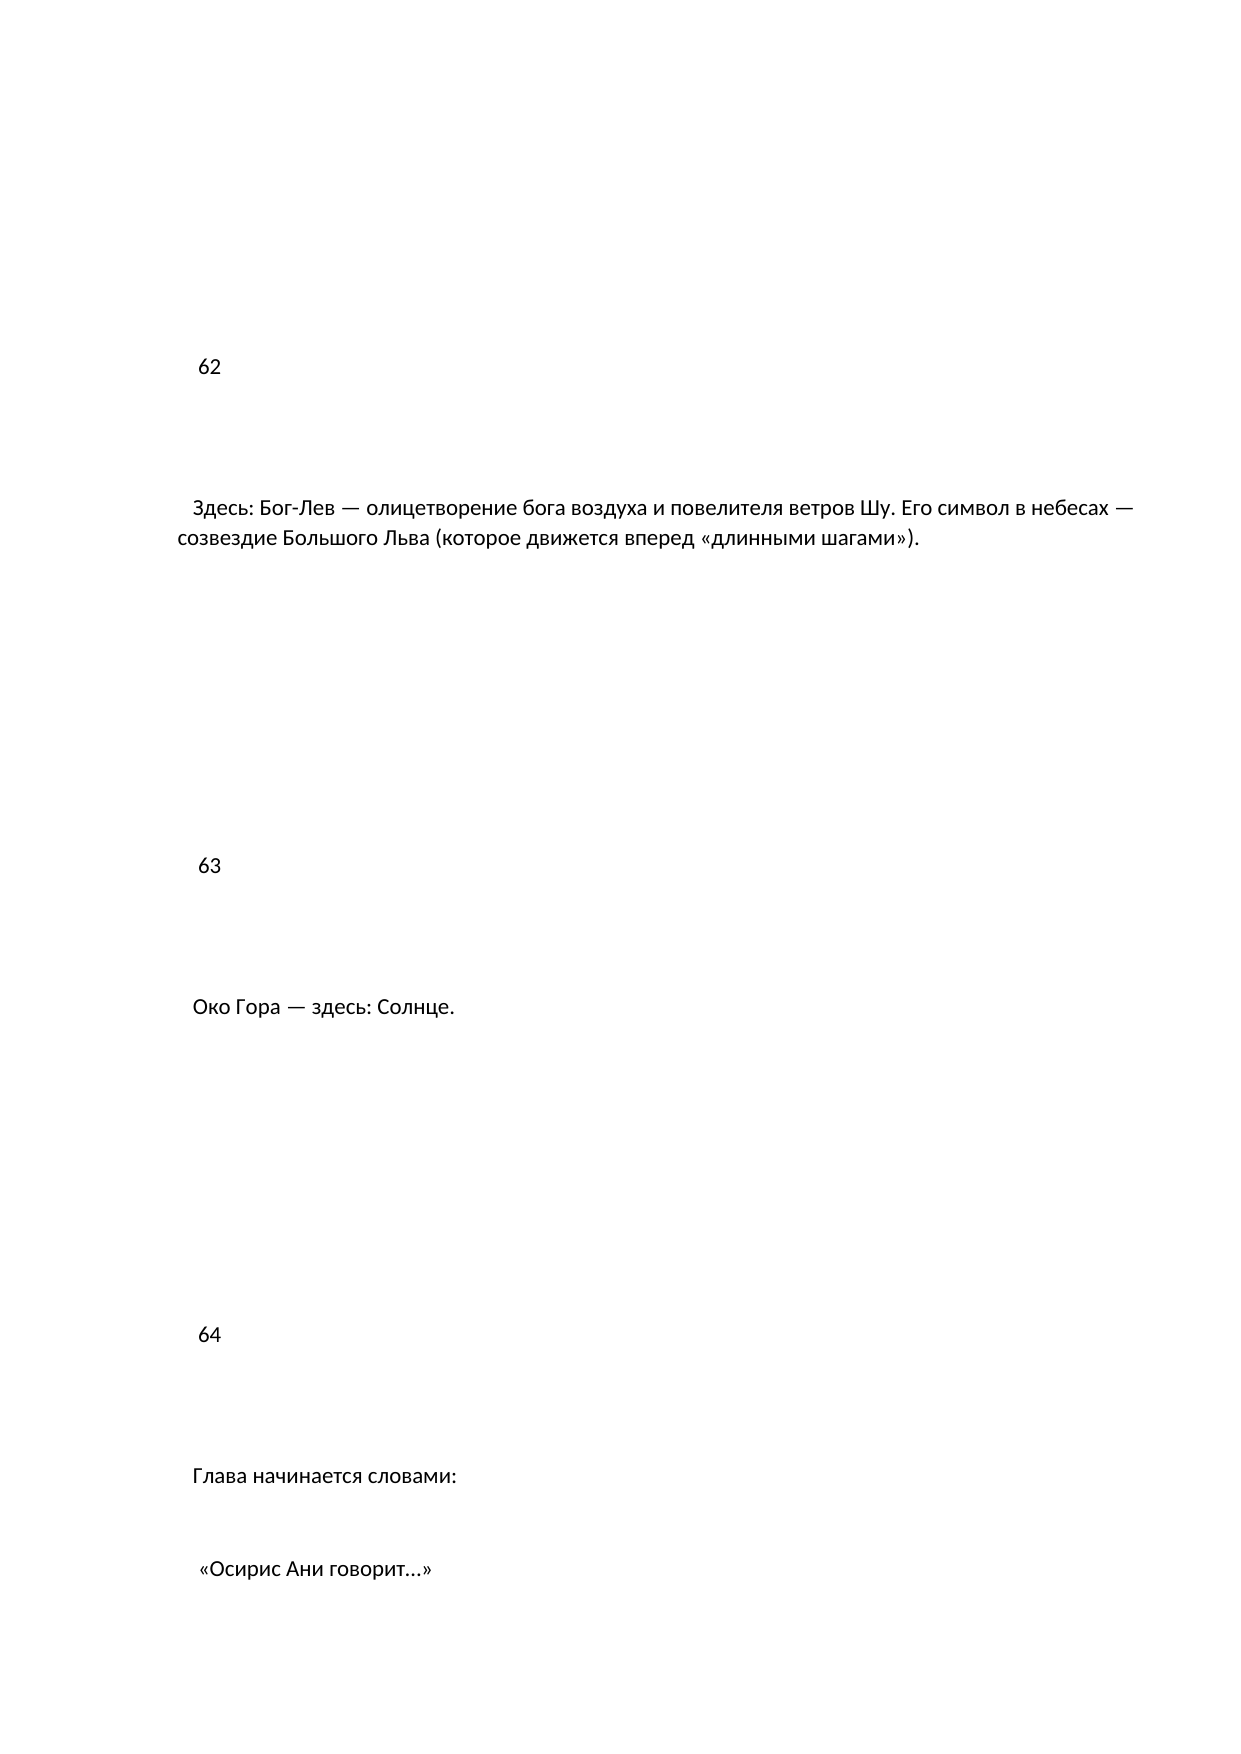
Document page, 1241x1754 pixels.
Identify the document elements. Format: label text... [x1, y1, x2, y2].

text Глава начинается словами: [177, 1461, 1152, 1489]
text «Осирис Ани говорит…» [177, 1554, 1152, 1583]
text 64 [177, 1320, 1152, 1348]
text Око Гора — здесь: Солнце. [177, 992, 1152, 1020]
text 63 [177, 851, 1152, 879]
text Здесь: Бог-Лев — олицетворение бога воздуха и повелителя ветров Шу. Его символ в небесах — созвездие Большого Льва (которое движется вперед «длинными шагами»). [177, 493, 1152, 551]
text 62 [177, 352, 1152, 381]
